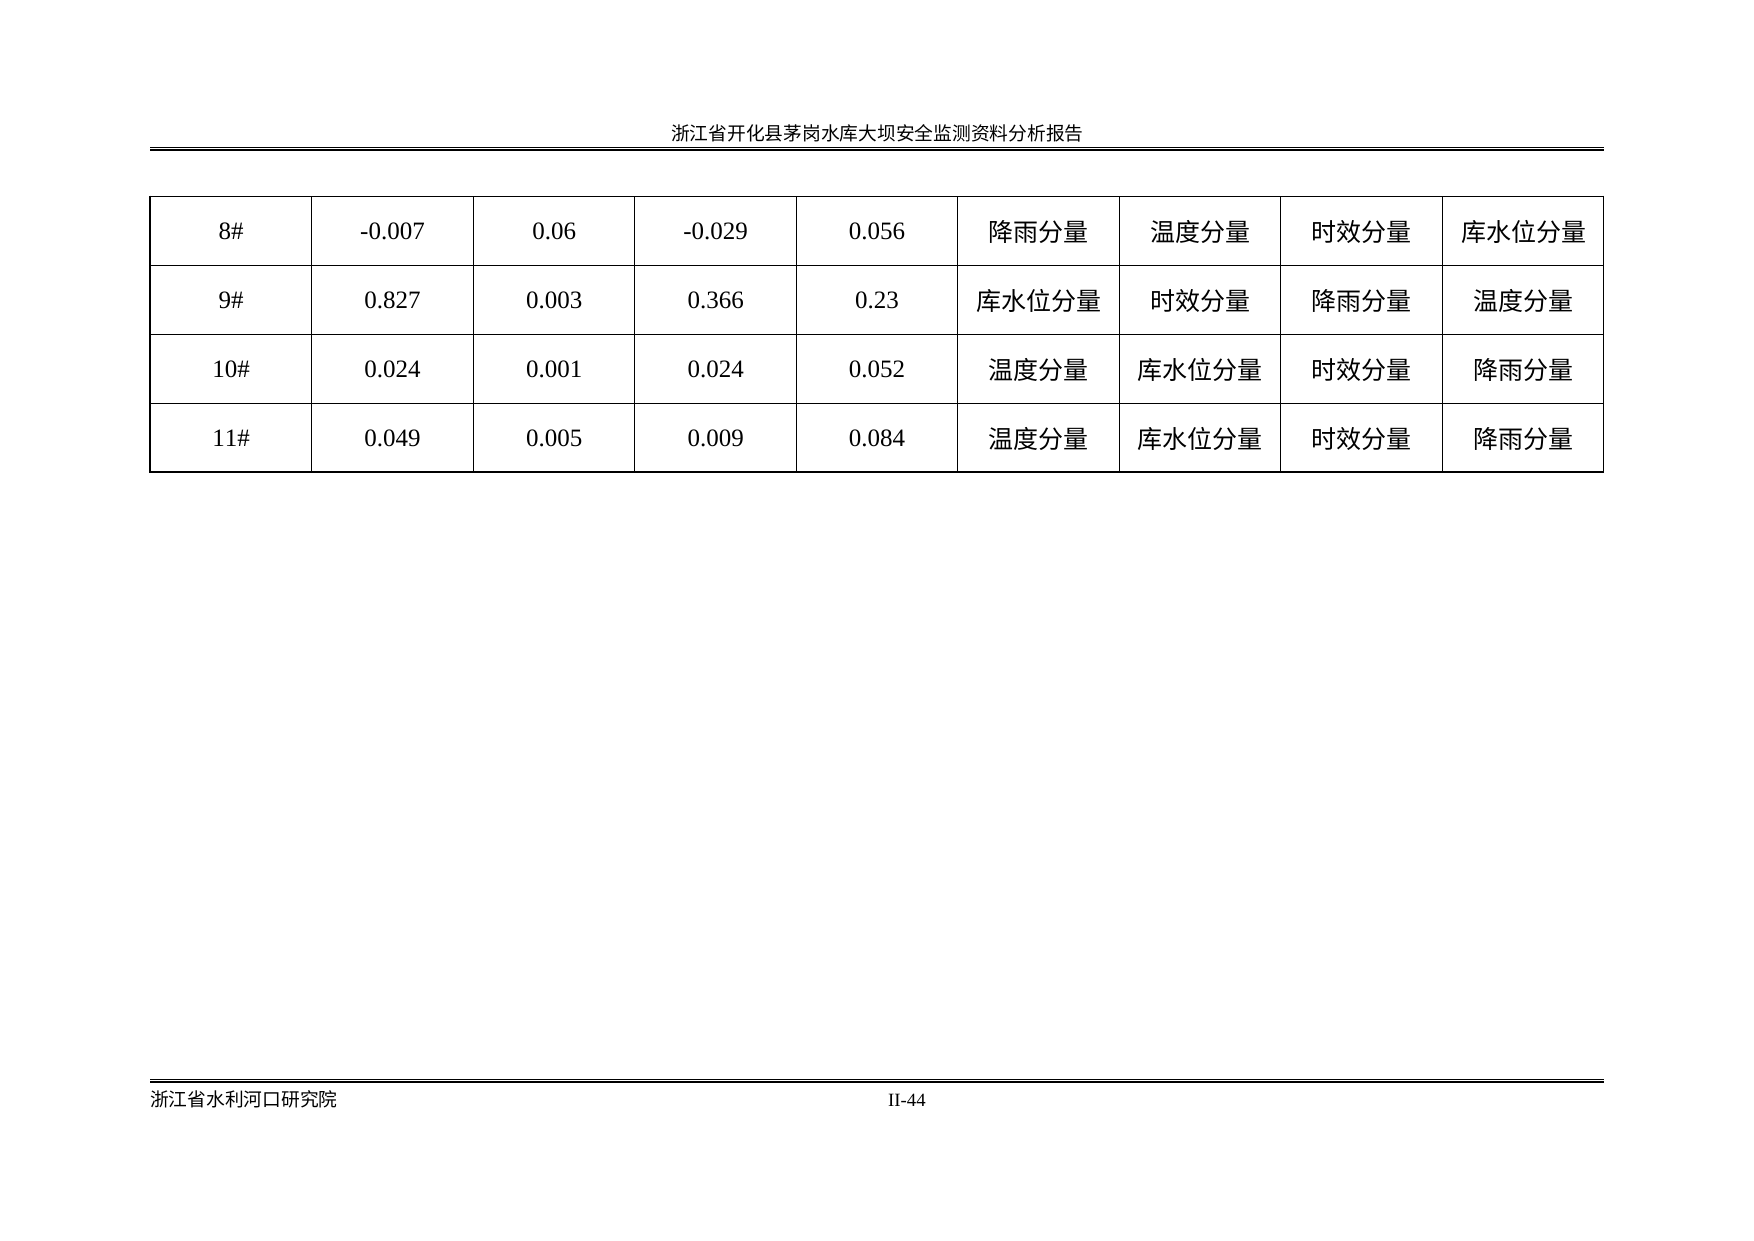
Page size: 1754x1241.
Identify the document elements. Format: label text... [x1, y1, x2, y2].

table_cell 库水位分量 [1120, 335, 1280, 402]
table_cell 10# [151, 335, 311, 402]
table_cell 库水位分量 [1120, 404, 1280, 471]
table_cell 库水位分量 [958, 266, 1119, 333]
table_cell 降雨分量 [1443, 404, 1603, 471]
table_cell 降雨分量 [1281, 266, 1442, 333]
table_cell 8# [151, 197, 311, 264]
table_cell 库水位分量 [1443, 197, 1603, 264]
table_cell 0.056 [797, 197, 957, 264]
table_cell -0.007 [312, 197, 473, 264]
table_cell 0.009 [635, 404, 796, 471]
table_cell 0.024 [635, 335, 796, 402]
table_cell 0.827 [312, 266, 473, 333]
table_cell 时效分量 [1281, 197, 1442, 264]
table_cell 9# [151, 266, 311, 333]
table_cell 0.005 [474, 404, 634, 471]
table_cell 温度分量 [1443, 266, 1603, 333]
table_cell 0.003 [474, 266, 634, 333]
table_cell 0.366 [635, 266, 796, 333]
table_cell 0.06 [474, 197, 634, 264]
table_cell 0.23 [797, 266, 957, 333]
table_cell 0.084 [797, 404, 957, 471]
table_cell 11# [151, 404, 311, 471]
table_cell 时效分量 [1281, 335, 1442, 402]
table_cell 温度分量 [958, 335, 1119, 402]
table_cell 温度分量 [1120, 197, 1280, 264]
table_cell 0.049 [312, 404, 473, 471]
table_cell 0.001 [474, 335, 634, 402]
table_cell 时效分量 [1120, 266, 1280, 333]
table_cell 0.024 [312, 335, 473, 402]
table_cell 温度分量 [958, 404, 1119, 471]
table_cell 降雨分量 [958, 197, 1119, 264]
table_cell 0.052 [797, 335, 957, 402]
table_cell 时效分量 [1281, 404, 1442, 471]
table_cell 降雨分量 [1443, 335, 1603, 402]
table_cell -0.029 [635, 197, 796, 264]
